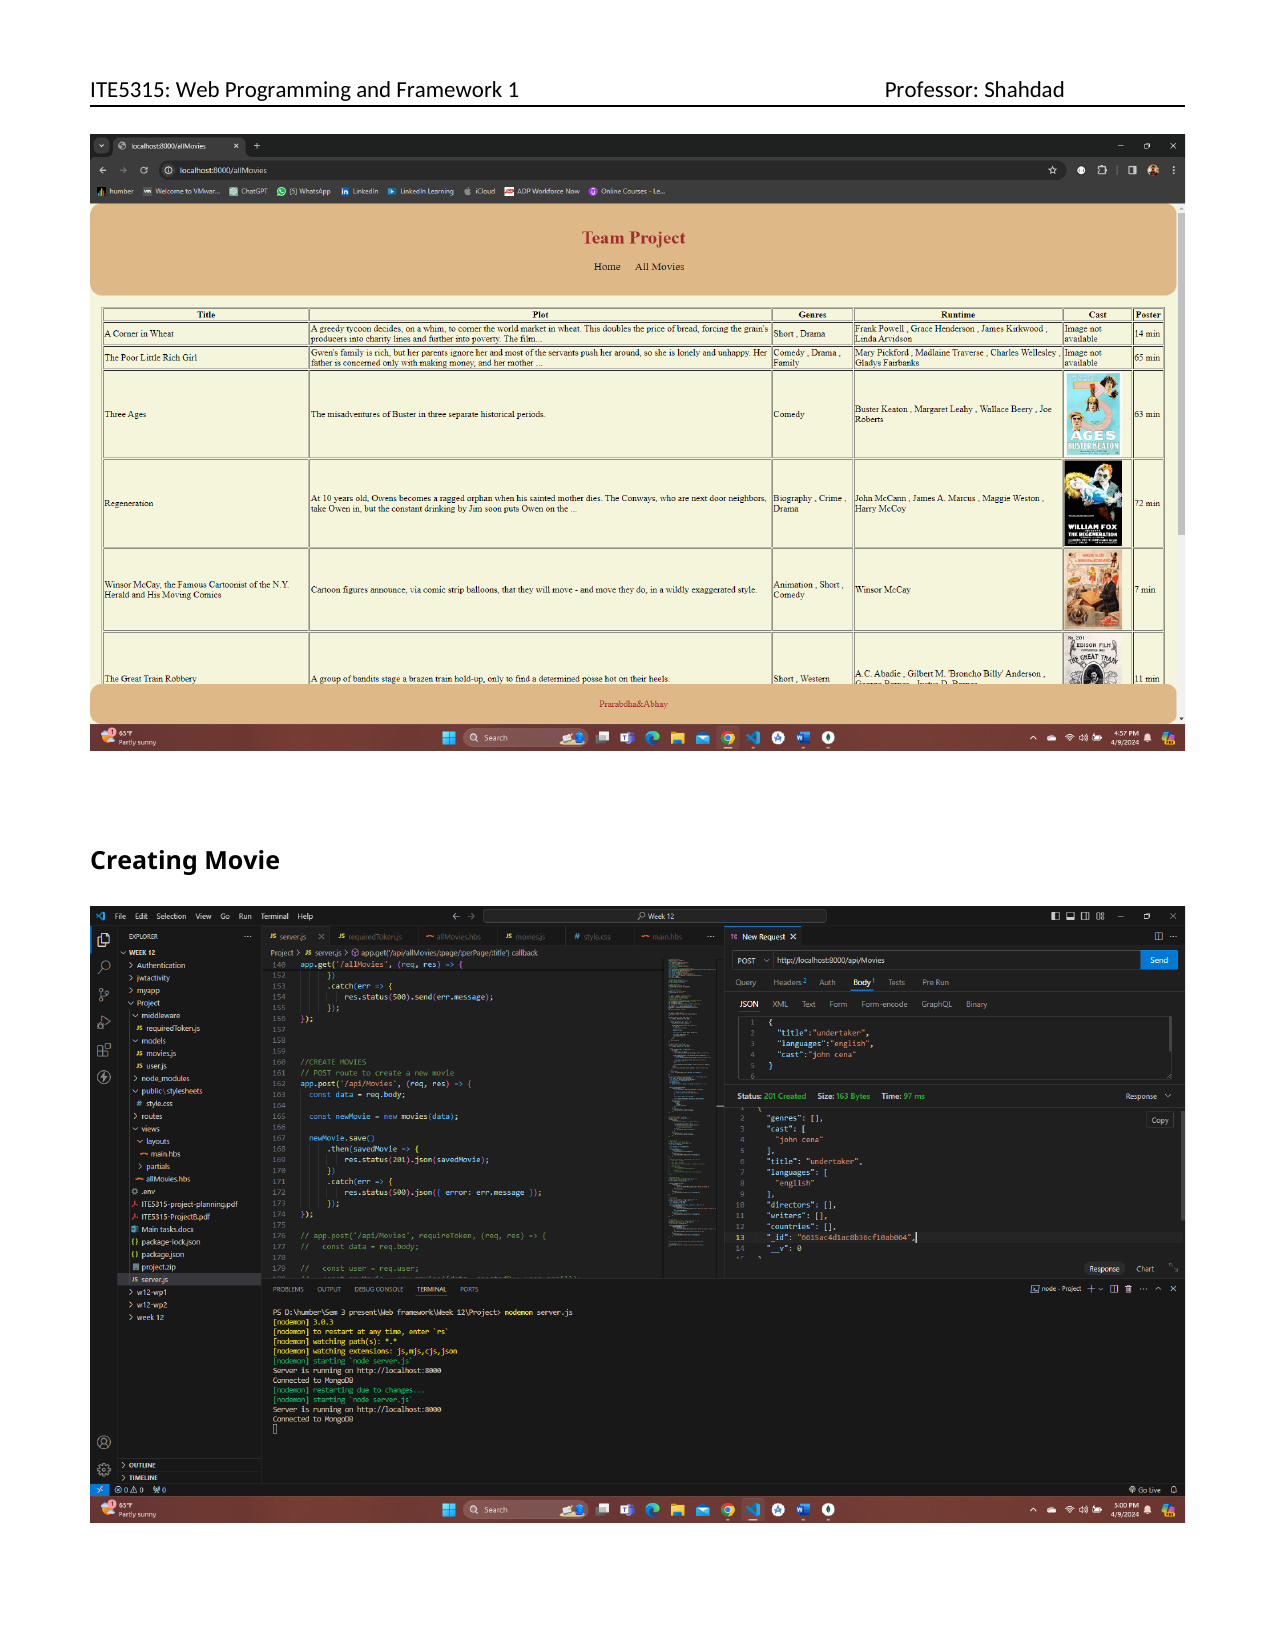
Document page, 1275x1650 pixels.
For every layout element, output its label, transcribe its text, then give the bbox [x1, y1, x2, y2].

picture [90, 134, 1186, 751]
text Creating Movie [90, 843, 1185, 877]
picture [90, 906, 1186, 1523]
